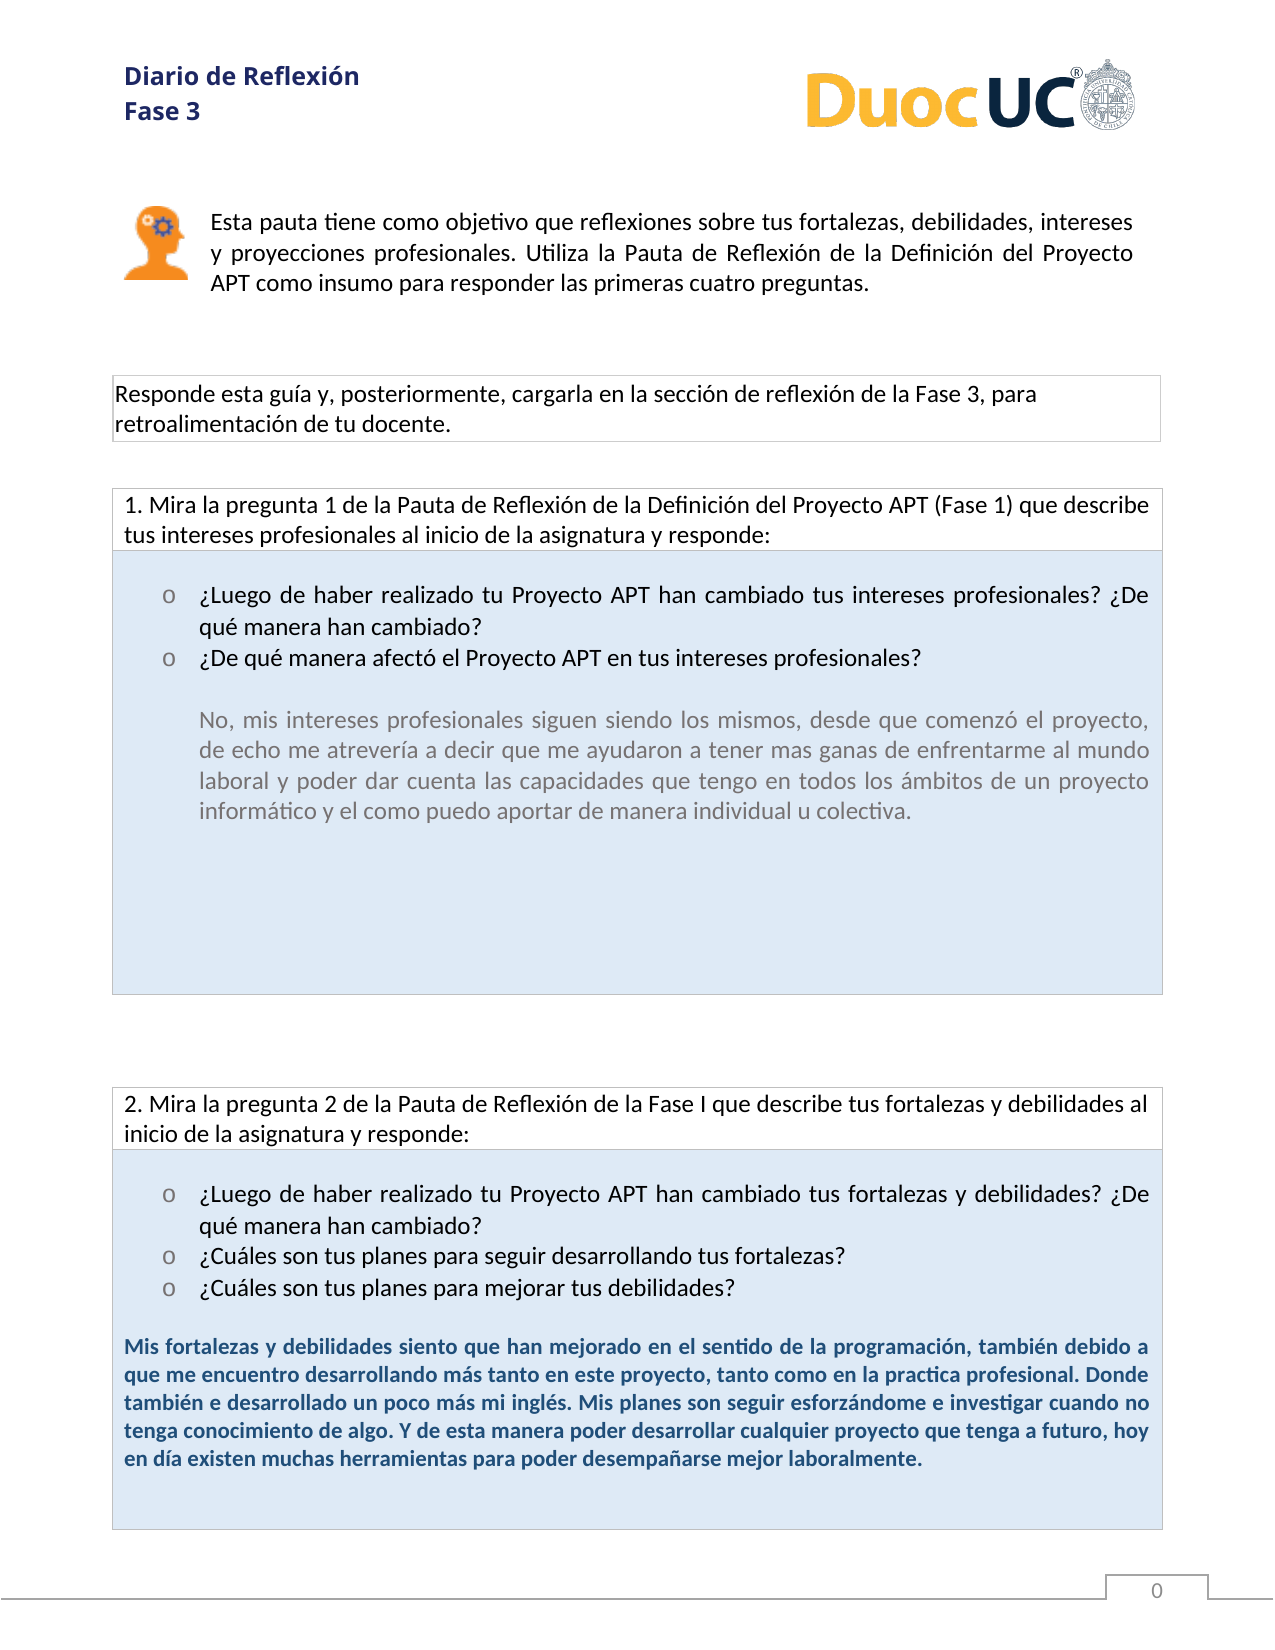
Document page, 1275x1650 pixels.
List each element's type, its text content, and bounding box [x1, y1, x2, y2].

table_header 2. Mira la pregunta 2 de la Pauta de Reflexión de la Fase I que describe tus fortalezas y debilidades al inicio de la asignatura y responde: [113, 1088, 1162, 1149]
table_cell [113, 1150, 1162, 1529]
picture [807, 59, 1135, 130]
table_header Esta pauta tiene como objetivo que reflexiones sobre tus fortalezas, debilidades, intereses y proyecciones profesionales. Utiliza la Pauta de Reflexión de la Definición del Proyecto APT como insumo para responder las primeras cuatro preguntas. [199, 207, 1146, 344]
table_header 1. Mira la pregunta 1 de la Pauta de Reflexión de la Definición del Proyecto APT (Fase 1) que describe tus intereses profesionales al inicio de la asignatura y responde: [113, 489, 1162, 550]
table_header [112, 207, 199, 344]
table_header Responde esta guía y, posteriormente, cargarla en la sección de reflexión de la Fase 3, para retroalimentación de tu docente. [114, 376, 1160, 441]
table_cell ¿Luego de haber realizado tu Proyecto APT han cambiado tus intereses profesionales? ¿De qué manera han cambiado? ¿De qué manera afectó el Proyecto APT en tus intereses profesionales? No, mis intereses profesionales siguen siendo los mismos, desde que comenzó el proyecto, de echo me atrevería a decir que me ayudaron a tener mas ganas de enfrentarme al mundo laboral y poder dar cuenta las capacidades que tengo en todos los ámbitos de un proyecto informático y el como puedo aportar de manera individual u colectiva. [113, 551, 1162, 994]
